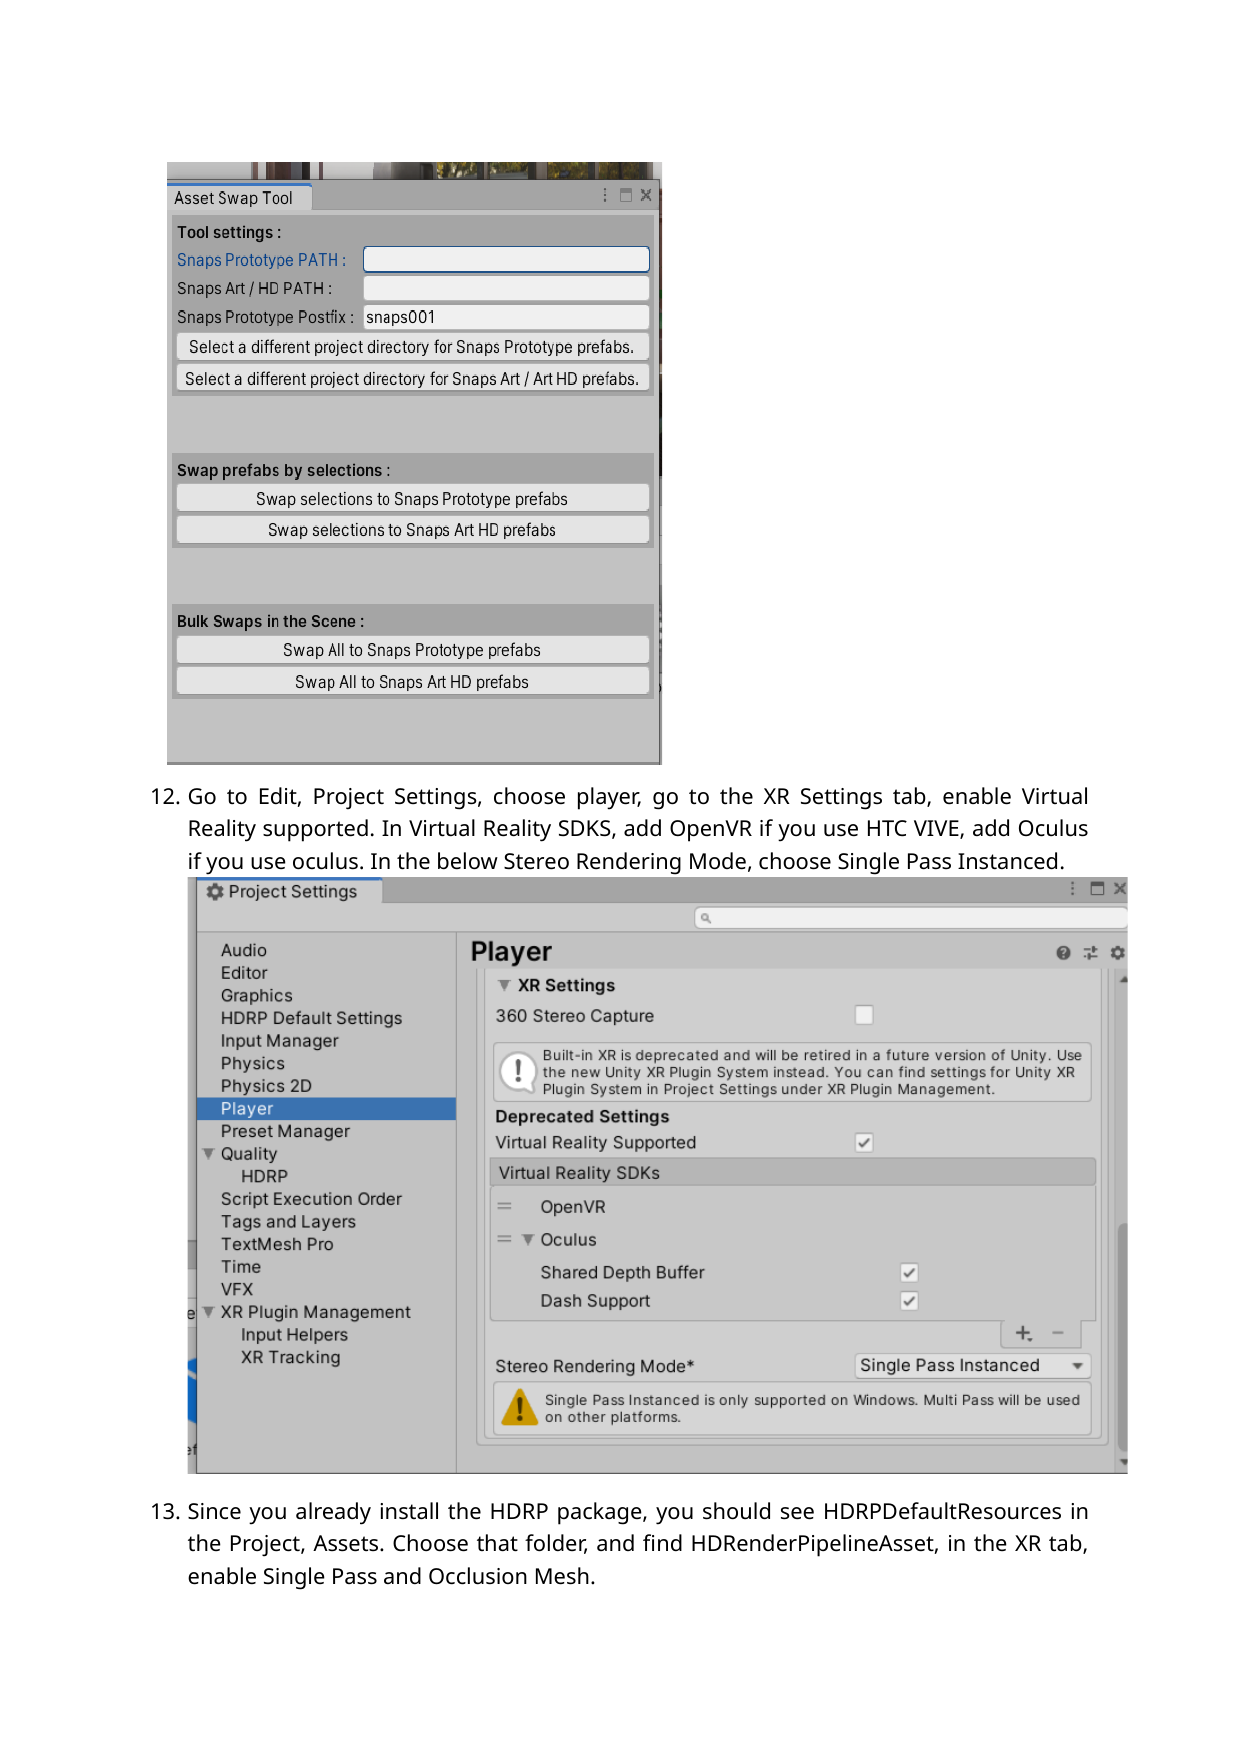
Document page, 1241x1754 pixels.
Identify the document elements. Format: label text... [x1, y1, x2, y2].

list Go to Edit, Project Settings, choose player, go to the XR Settings tab, enable Virtual Reality supported. In Virtual Reality SDKS, add OpenVR if you use HTC VIVE, add Oculus if you use oculus. In the below Stereo Rendering Mode, choose Single Pass Instanced. [150, 779, 1090, 877]
picture [167, 162, 663, 765]
list Since you already install the HDRP package, you should see HDRPDefaultResources in the Project, Assets. Choose that folder, and find HDRenderPipelineAsset, in the XR tab, enable Single Pass and Occlusion Mesh. [150, 1494, 1090, 1592]
picture [187, 877, 1128, 1474]
